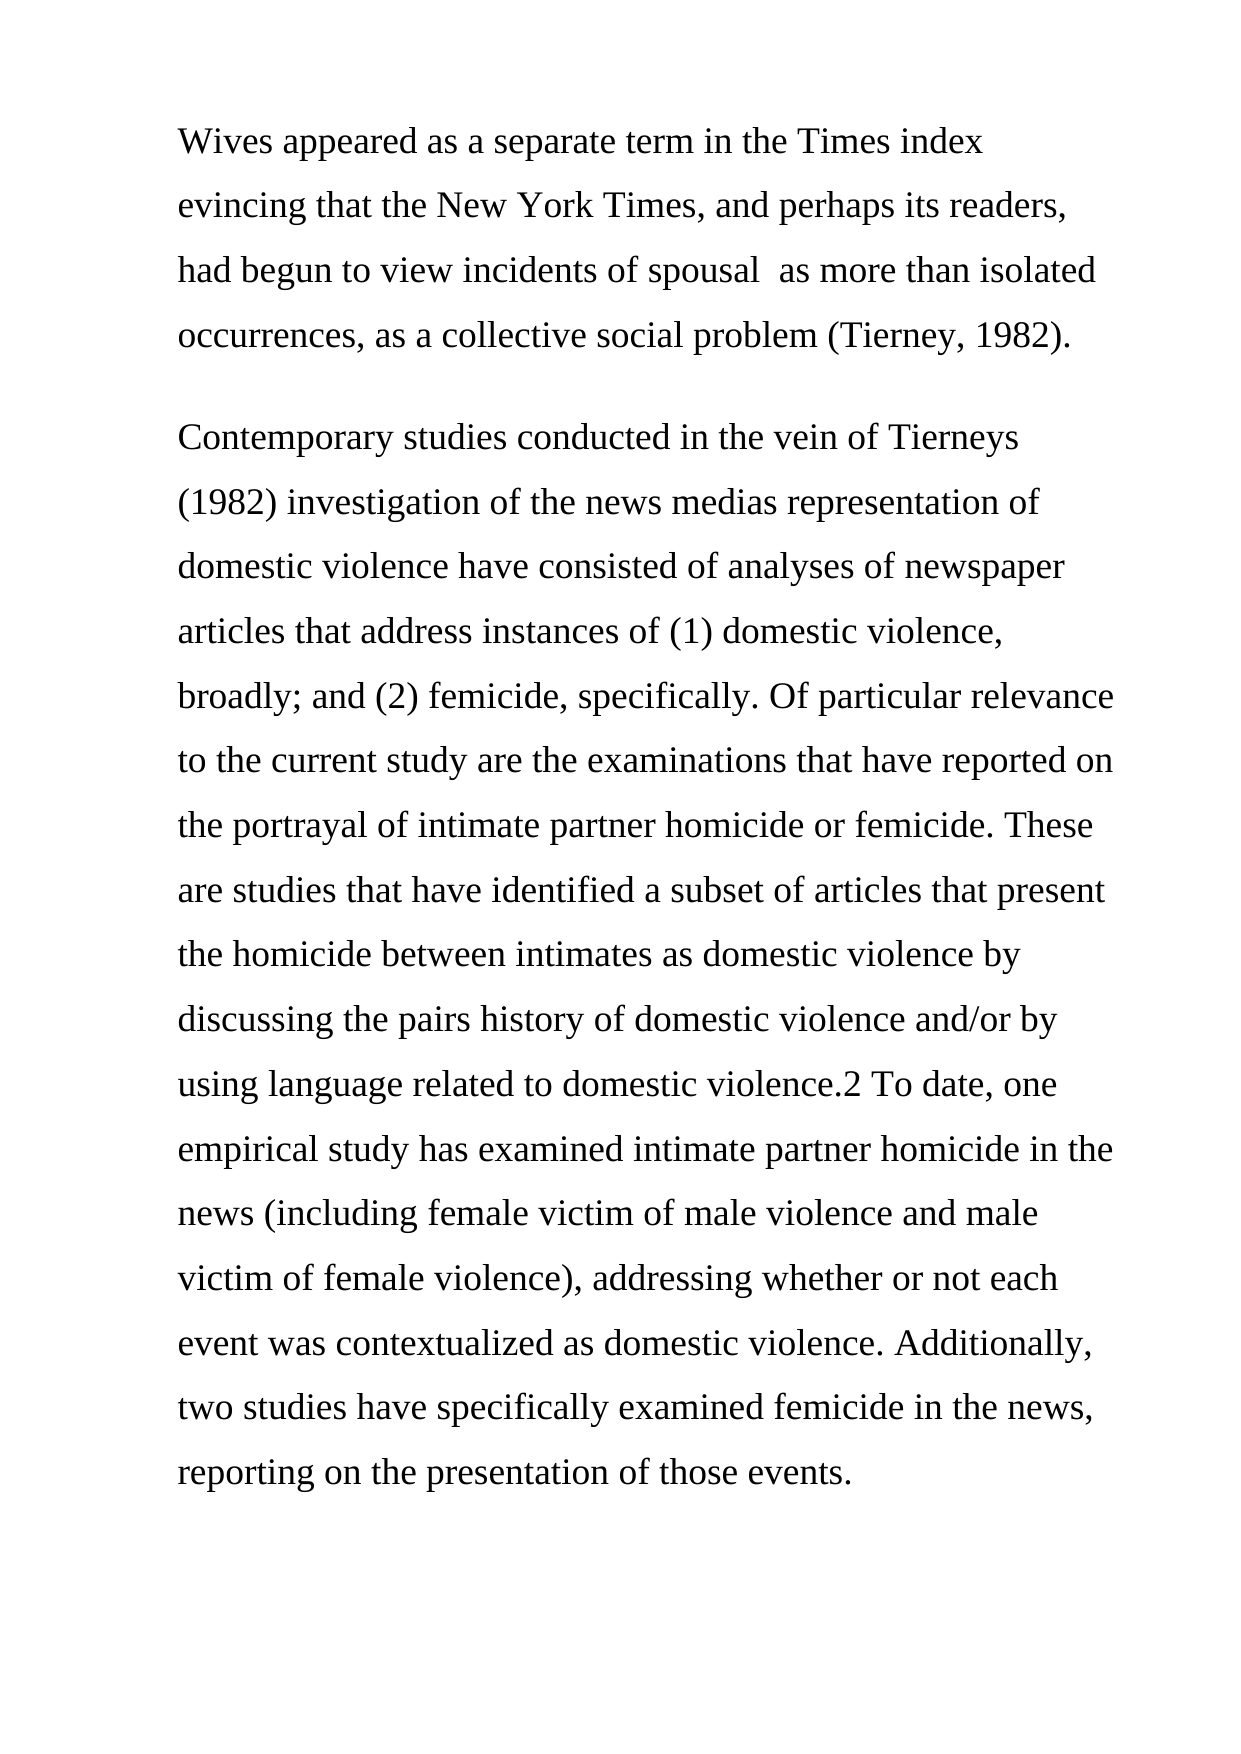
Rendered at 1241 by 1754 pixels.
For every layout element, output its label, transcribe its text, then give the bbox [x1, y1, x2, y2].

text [177, 118, 1122, 355]
text Contemporary studies conducted in the vein of Tierneys (1982) investigation of the news medias representation of domestic violence have consisted of analyses of newspaper articles that address instances of (1) domestic violence, broadly; and (2) femicide, specifically. Of particular relevance to the current study are the examinations that have reported on the portrayal of intimate partner homicide or femicide. These are studies that have identified a subset of articles that present the homicide between intimates as domestic violence by discussing the pairs history of domestic violence and/or by using language related to domestic violence.2 To date, one empirical study has examined intimate partner homicide in the news (including female victim of male violence and male victim of female violence), addressing whether or not each event was contextualized as domestic violence. Additionally, two studies have specifically examined femicide in the news, reporting on the presentation of those events. [177, 414, 1122, 1492]
